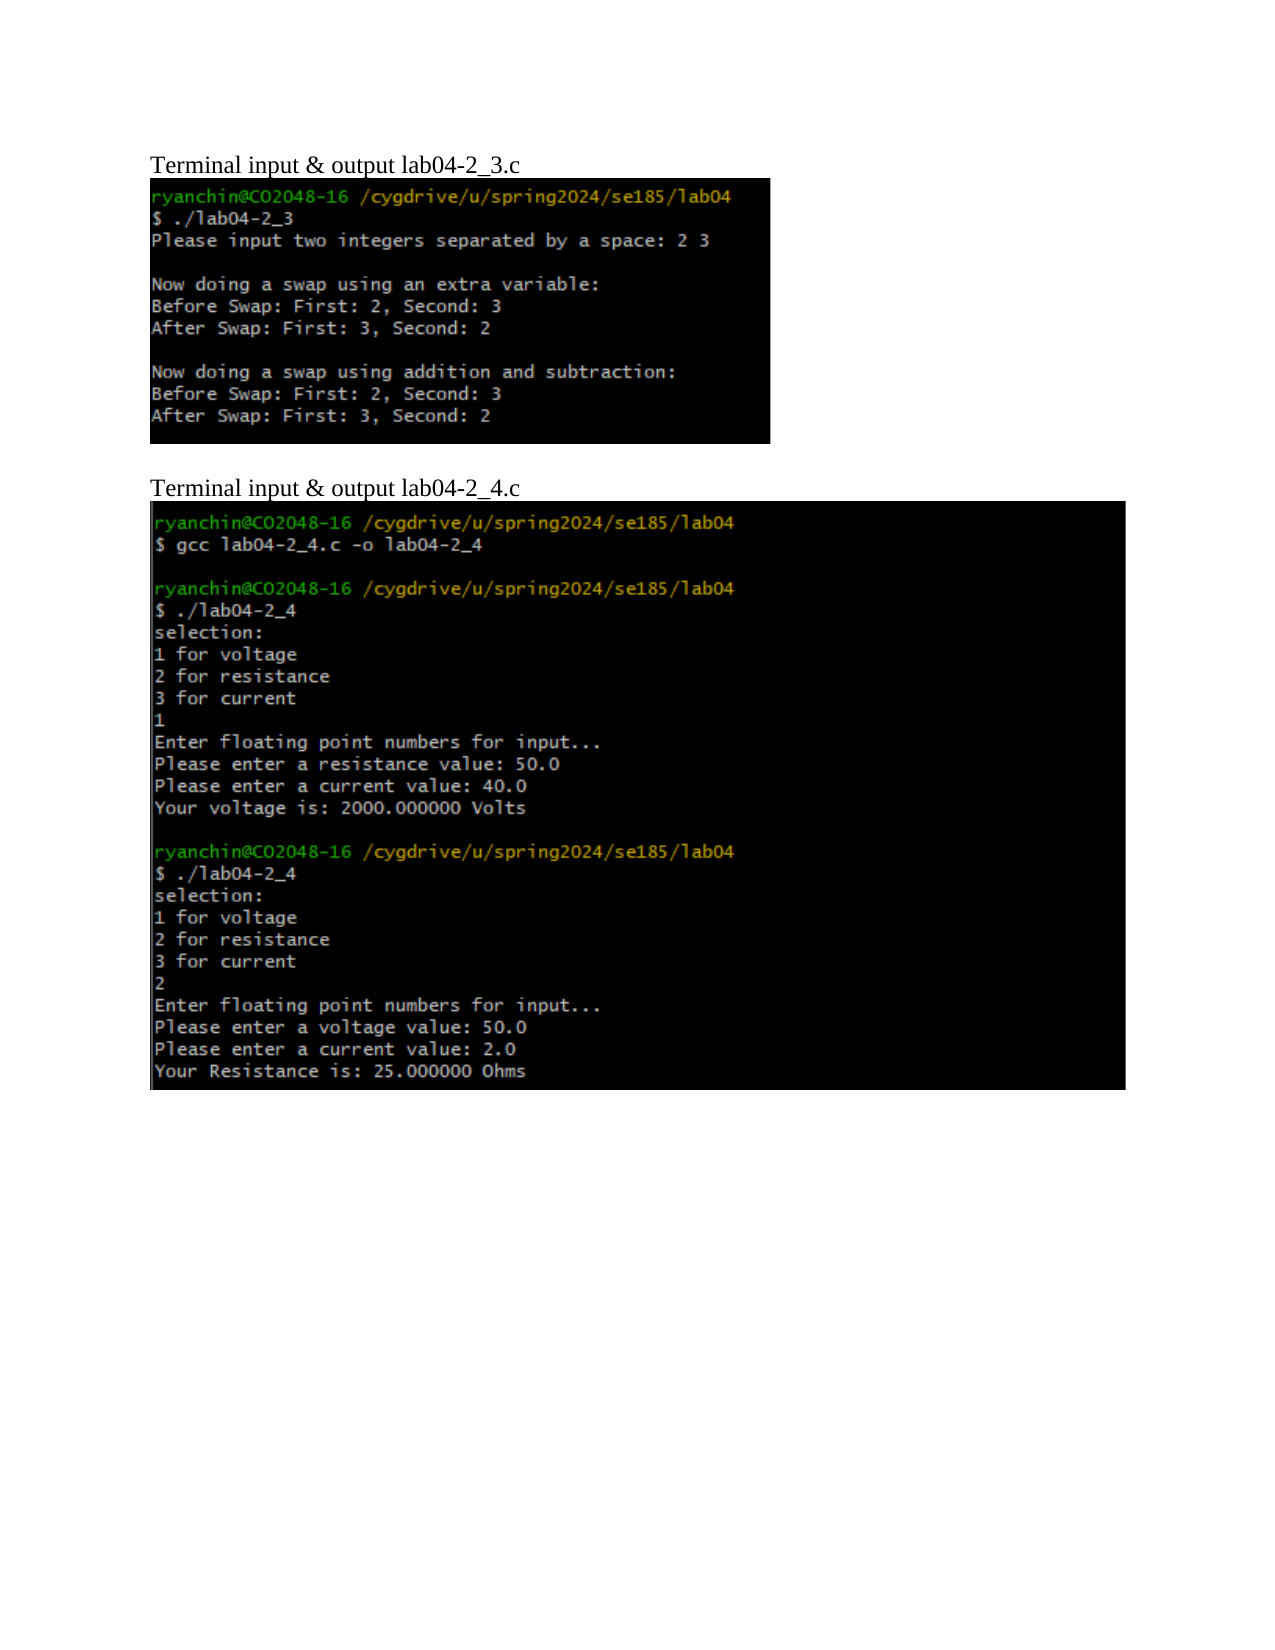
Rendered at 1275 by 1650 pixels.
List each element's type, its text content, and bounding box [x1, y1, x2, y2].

text Terminal input & output lab04-2_4.c [150, 473, 1125, 501]
picture [150, 501, 1126, 1090]
text Terminal input & output lab04-2_3.c [150, 150, 1125, 179]
picture [150, 178, 771, 444]
